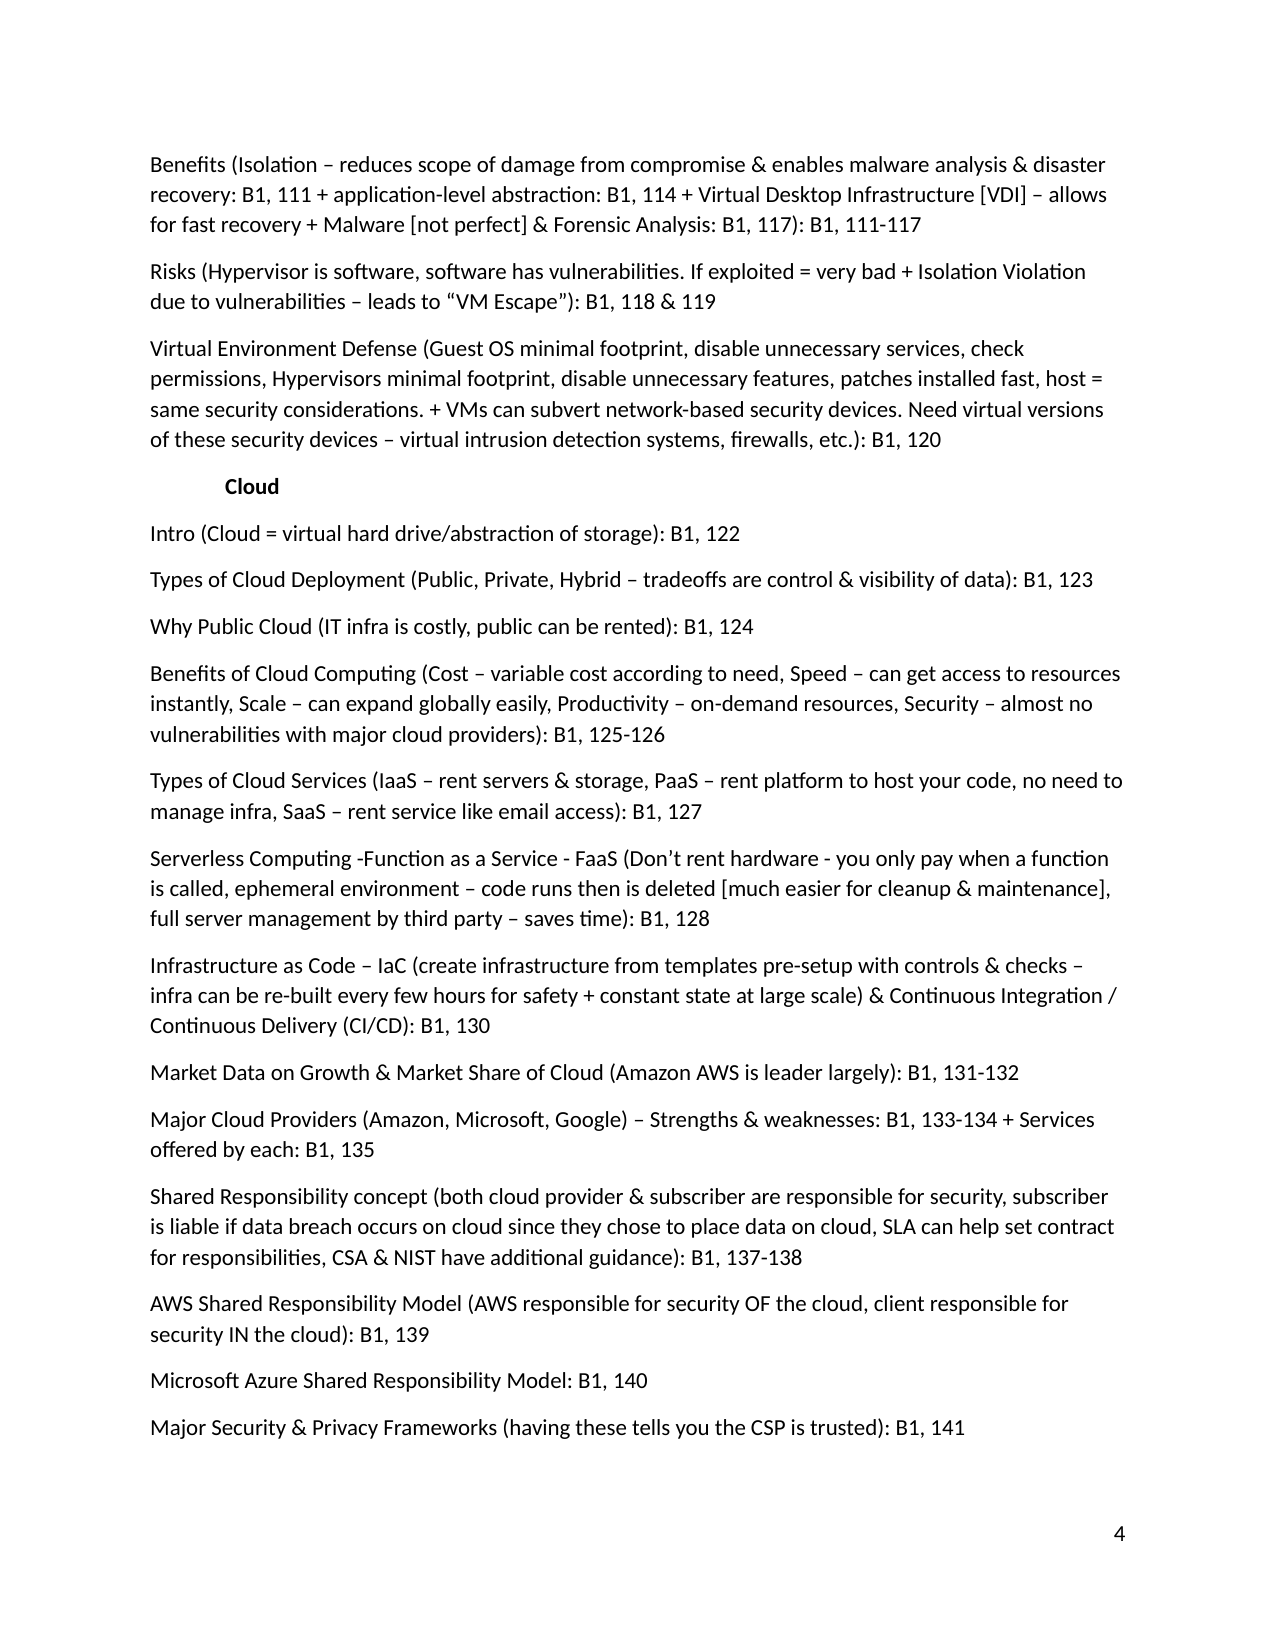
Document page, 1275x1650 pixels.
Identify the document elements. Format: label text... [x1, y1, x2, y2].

text Serverless Computing -Function as a Service - FaaS (Don’t rent hardware - you only pay when a function is called, ephemeral environment – code runs then is deleted [much easier for cleanup & maintenance], full server management by third party – saves time): B1, 128 [150, 844, 1125, 932]
text Major Cloud Providers (Amazon, Microsoft, Google) – Strengths & weaknesses: B1, 133-134 + Services offered by each: B1, 135 [150, 1105, 1125, 1163]
text Types of Cloud Services (IaaS – rent servers & storage, PaaS – rent platform to host your code, no need to manage infra, SaaS – rent service like email access): B1, 127 [150, 767, 1125, 825]
text Why Public Cloud (IT infra is costly, public can be rented): B1, 124 [150, 612, 1125, 641]
text Types of Cloud Deployment (Public, Private, Hybrid – tradeoffs are control & visibility of data): B1, 123 [150, 566, 1125, 594]
text Infrastructure as Code – IaC (create infrastructure from templates pre-setup with controls & checks – infra can be re-built every few hours for safety + constant state at large scale) & Continuous Integration / Continuous Delivery (CI/CD): B1, 130 [150, 951, 1125, 1039]
text Benefits (Isolation – reduces scope of damage from compromise & enables malware analysis & disaster recovery: B1, 111 + application-level abstraction: B1, 114 + Virtual Desktop Infrastructure [VDI] – allows for fast recovery + Malware [not perfect] & Forensic Analysis: B1, 117): B1, 111-117 [150, 150, 1125, 238]
text Major Security & Privacy Frameworks (having these tells you the CSP is trusted): B1, 141 [150, 1413, 1125, 1442]
text AWS Shared Responsibility Model (AWS responsible for security OF the cloud, client responsible for security IN the cloud): B1, 139 [150, 1289, 1125, 1348]
text Risks (Hypervisor is software, software has vulnerabilities. If exploited = very bad + Isolation Violation due to vulnerabilities – leads to “VM Escape”): B1, 118 & 119 [150, 257, 1125, 316]
text Market Data on Growth & Market Share of Cloud (Amazon AWS is leader largely): B1, 131-132 [150, 1058, 1125, 1086]
text Virtual Environment Defense (Guest OS minimal footprint, disable unnecessary services, check permissions, Hypervisors minimal footprint, disable unnecessary features, patches installed fast, host = same security considerations. + VMs can subvert network-based security devices. Need virtual versions of these security devices – virtual intrusion detection systems, firewalls, etc.): B1, 120 [150, 334, 1125, 453]
text Microsoft Azure Shared Responsibility Model: B1, 140 [150, 1367, 1125, 1395]
text Shared Responsibility concept (both cloud provider & subscriber are responsible for security, subscriber is liable if data breach occurs on cloud since they chose to place data on cloud, SLA can help set contract for responsibilities, CSA & NIST have additional guidance): B1, 137-138 [150, 1182, 1125, 1271]
text Benefits of Cloud Computing (Cost – variable cost according to need, Speed – can get access to resources instantly, Scale – can expand globally easily, Productivity – on-demand resources, Security – almost no vulnerabilities with major cloud providers): B1, 125-126 [150, 659, 1125, 748]
text Cloud [150, 472, 1125, 500]
text Intro (Cloud = virtual hard drive/abstraction of storage): B1, 122 [150, 519, 1125, 547]
